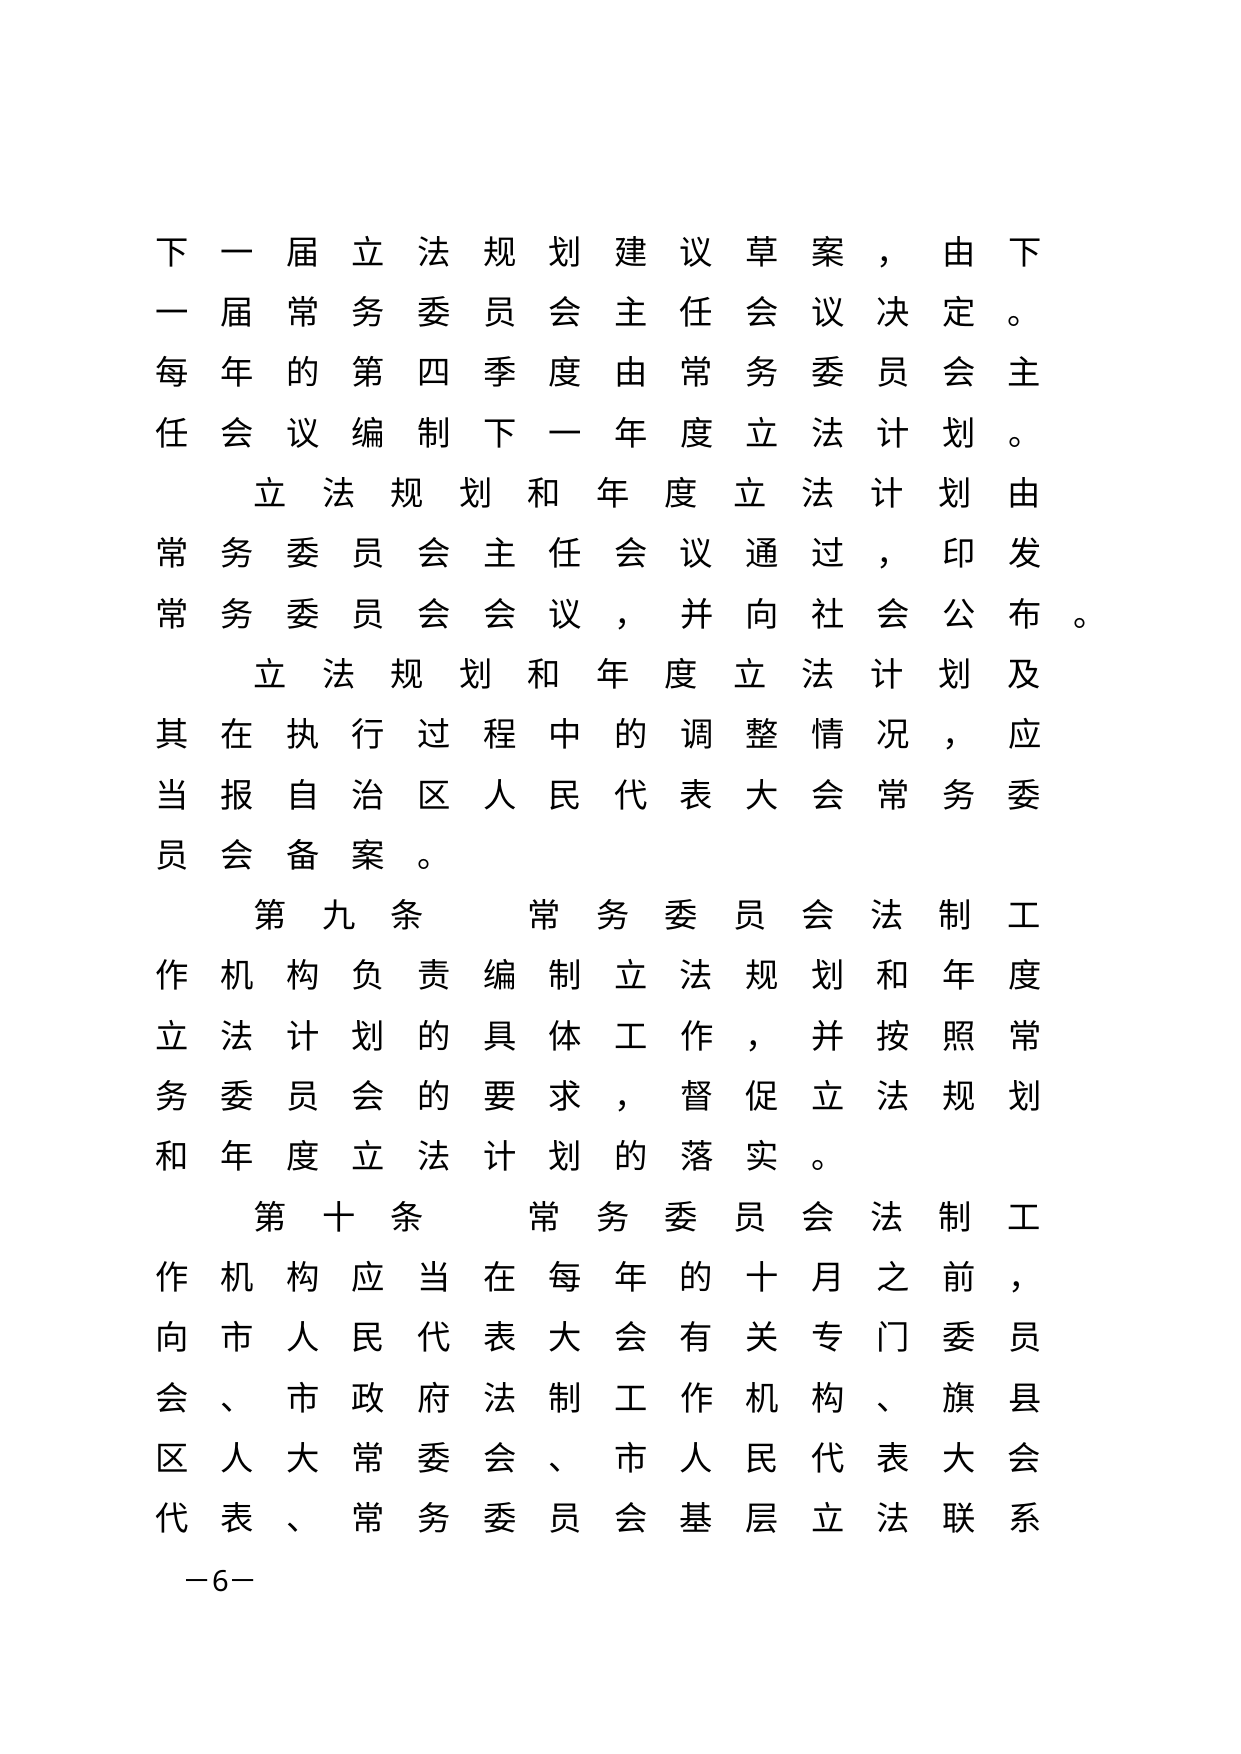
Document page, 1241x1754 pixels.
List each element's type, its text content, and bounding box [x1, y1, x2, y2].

text 立法规划和年度立法计划由常务委员会主任会议通过，印发常务委员会会议，并向社会公布。 [155, 461, 1073, 642]
text 立法规划和年度立法计划及其在执行过程中的调整情况，应当报自治区人民代表大会常务委员会备案。 [155, 642, 1073, 883]
text 第九条 常务委员会法制工作机构负责编制立法规划和年度立法计划的具体工作，并按照常务委员会的要求，督促立法规划和年度立法计划的落实。 [155, 883, 1073, 1184]
text 第十条 常务委员会法制工作机构应当在每年的十月之前，向市人民代表大会有关专门委员会、市政府法制工作机构、旗县区人大常委会、市人民代表大会代表、常务委员会基层立法联系点以及其他有关机关、组织征集立法建议项目；通过包头人大网、《包头日报》等媒体向社会广泛征集立法建议项目。 [155, 1184, 1073, 1546]
text 常务委员会每届任期的最后一年由常务委员会主任会议提出下一届立法规划建议草案，由下一届常务委员会主任会议决定。每年的第四季度由常务委员会主任会议编制下一年度立法计划。 [155, 219, 1073, 461]
